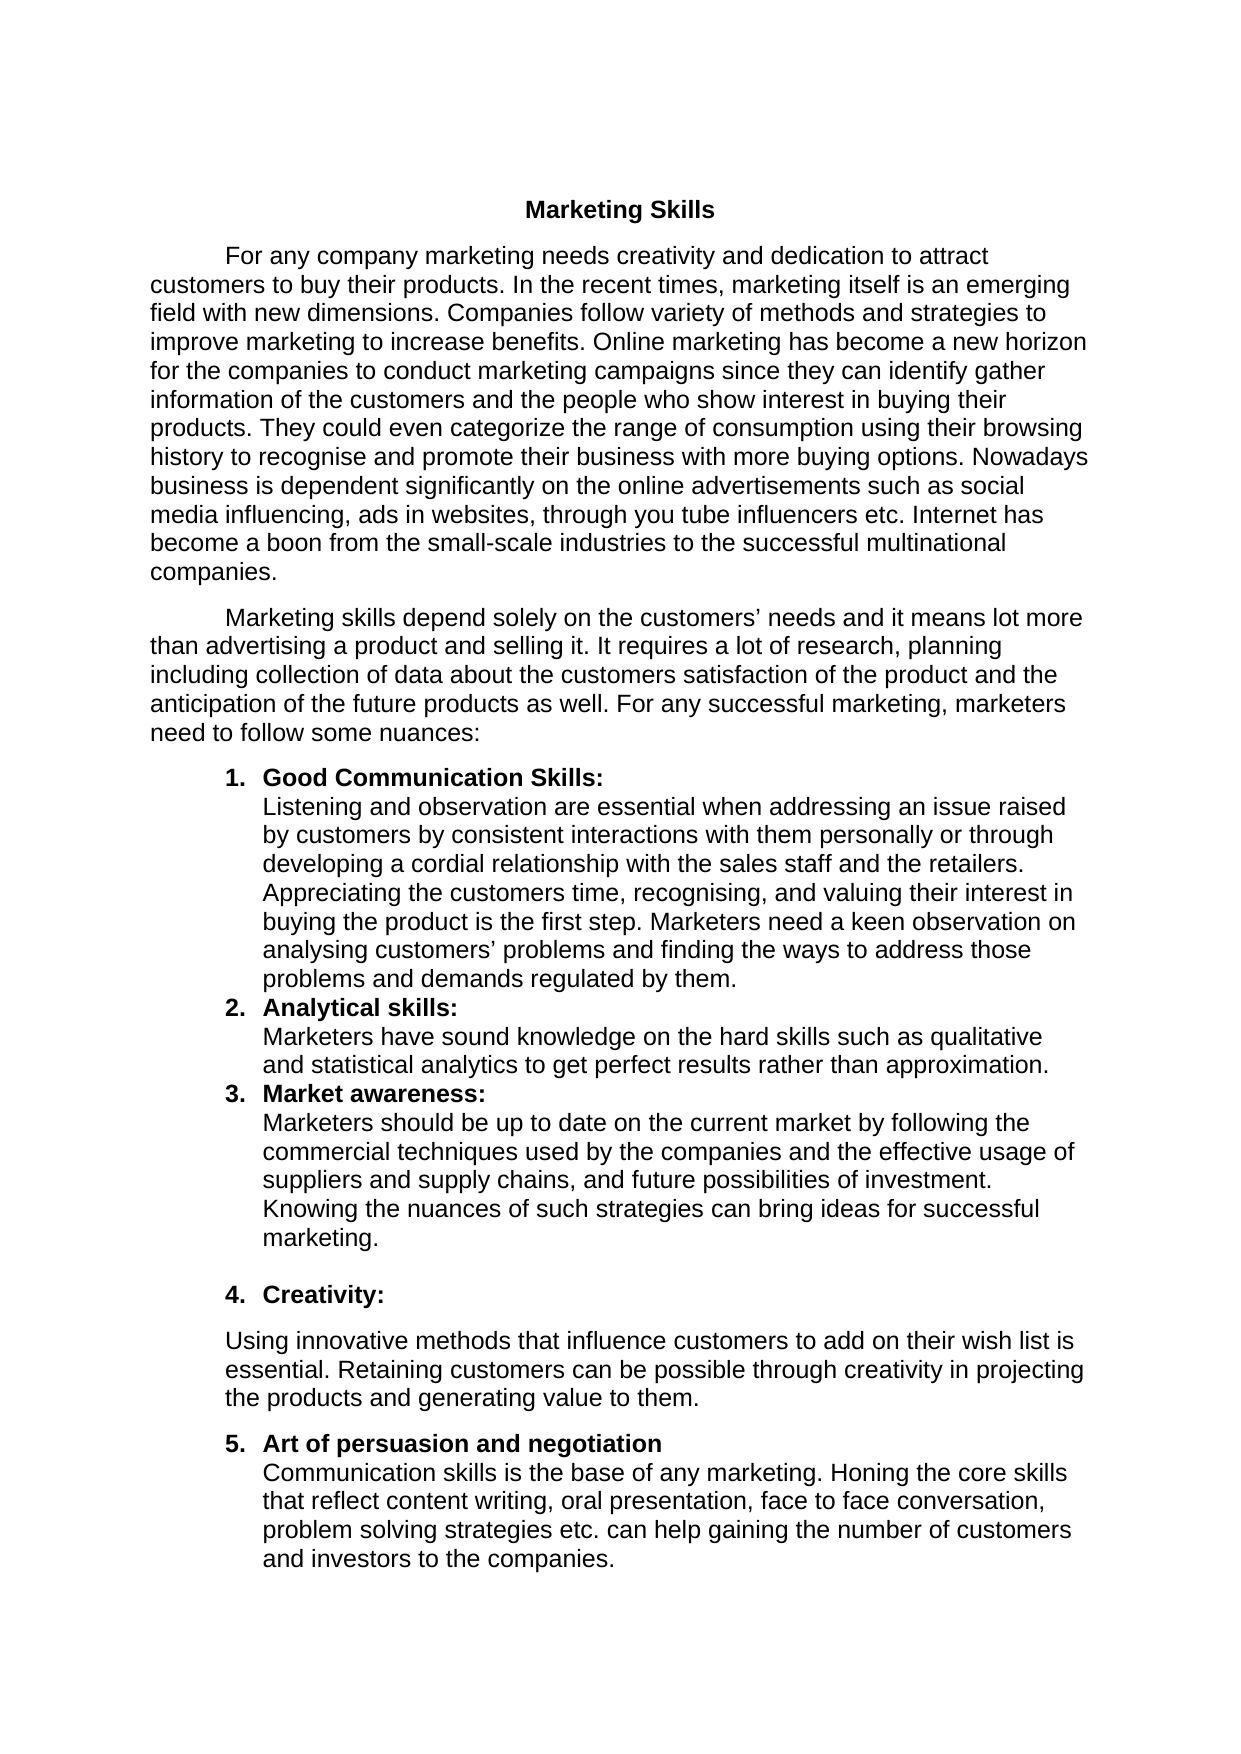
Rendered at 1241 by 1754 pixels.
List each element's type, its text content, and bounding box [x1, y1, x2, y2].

text Marketers have sound knowledge on the hard skills such as qualitative and statistical analytics to get perfect results rather than approximation. [262, 1022, 1090, 1079]
list Market awareness: [225, 1079, 1090, 1108]
text Marketing skills depend solely on the customers’ needs and it means lot more than advertising a product and selling it. It requires a lot of research, planning including collection of data about the customers satisfaction of the product and the anticipation of the future products as well. For any successful marketing, marketers need to follow some nuances: [150, 602, 1090, 746]
list Analytical skills: [225, 993, 1090, 1022]
text Communication skills is the base of any marketing. Honing the core skills that reflect content writing, oral presentation, face to face conversation, problem solving strategies etc. can help gaining the number of customers and investors to the companies. [262, 1457, 1090, 1572]
text Marketing Skills [150, 195, 1090, 224]
text Listening and observation are essential when addressing an issue raised by customers by consistent interactions with them personally or through developing a cordial relationship with the sales staff and the retailers. Appreciating the customers time, recognising, and valuing their interest in buying the product is the first step. Marketers need a keen observation on analysing customers’ problems and finding the ways to address those problems and demands regulated by them. [262, 792, 1090, 993]
text Marketers should be up to date on the current market by following the commercial techniques used by the companies and the effective usage of suppliers and supply chains, and future possibilities of investment. Knowing the nuances of such strategies can bring ideas for successful marketing. [262, 1108, 1090, 1252]
list Creativity: [225, 1280, 1090, 1309]
list Good Communication Skills: [225, 763, 1090, 792]
text Using innovative methods that influence customers to add on their wish list is essential. Retaining customers can be possible through creativity in projecting the products and generating value to them. [225, 1326, 1090, 1412]
text For any company marketing needs creativity and dedication to attract customers to buy their products. In the recent times, marketing itself is an emerging field with new dimensions. Companies follow variety of methods and strategies to improve marketing to increase benefits. Online marketing has become a new horizon for the companies to conduct marketing campaigns since they can identify gather information of the customers and the people who show interest in buying their products. They could even categorize the range of consumption using their browsing history to recognise and promote their business with more buying options. Nowadays business is dependent significantly on the online advertisements such as social media influencing, ads in websites, through you tube influencers etc. Internet has become a boon from the small-scale industries to the successful multinational companies. [150, 241, 1090, 586]
list Art of persuasion and negotiation [225, 1429, 1090, 1457]
